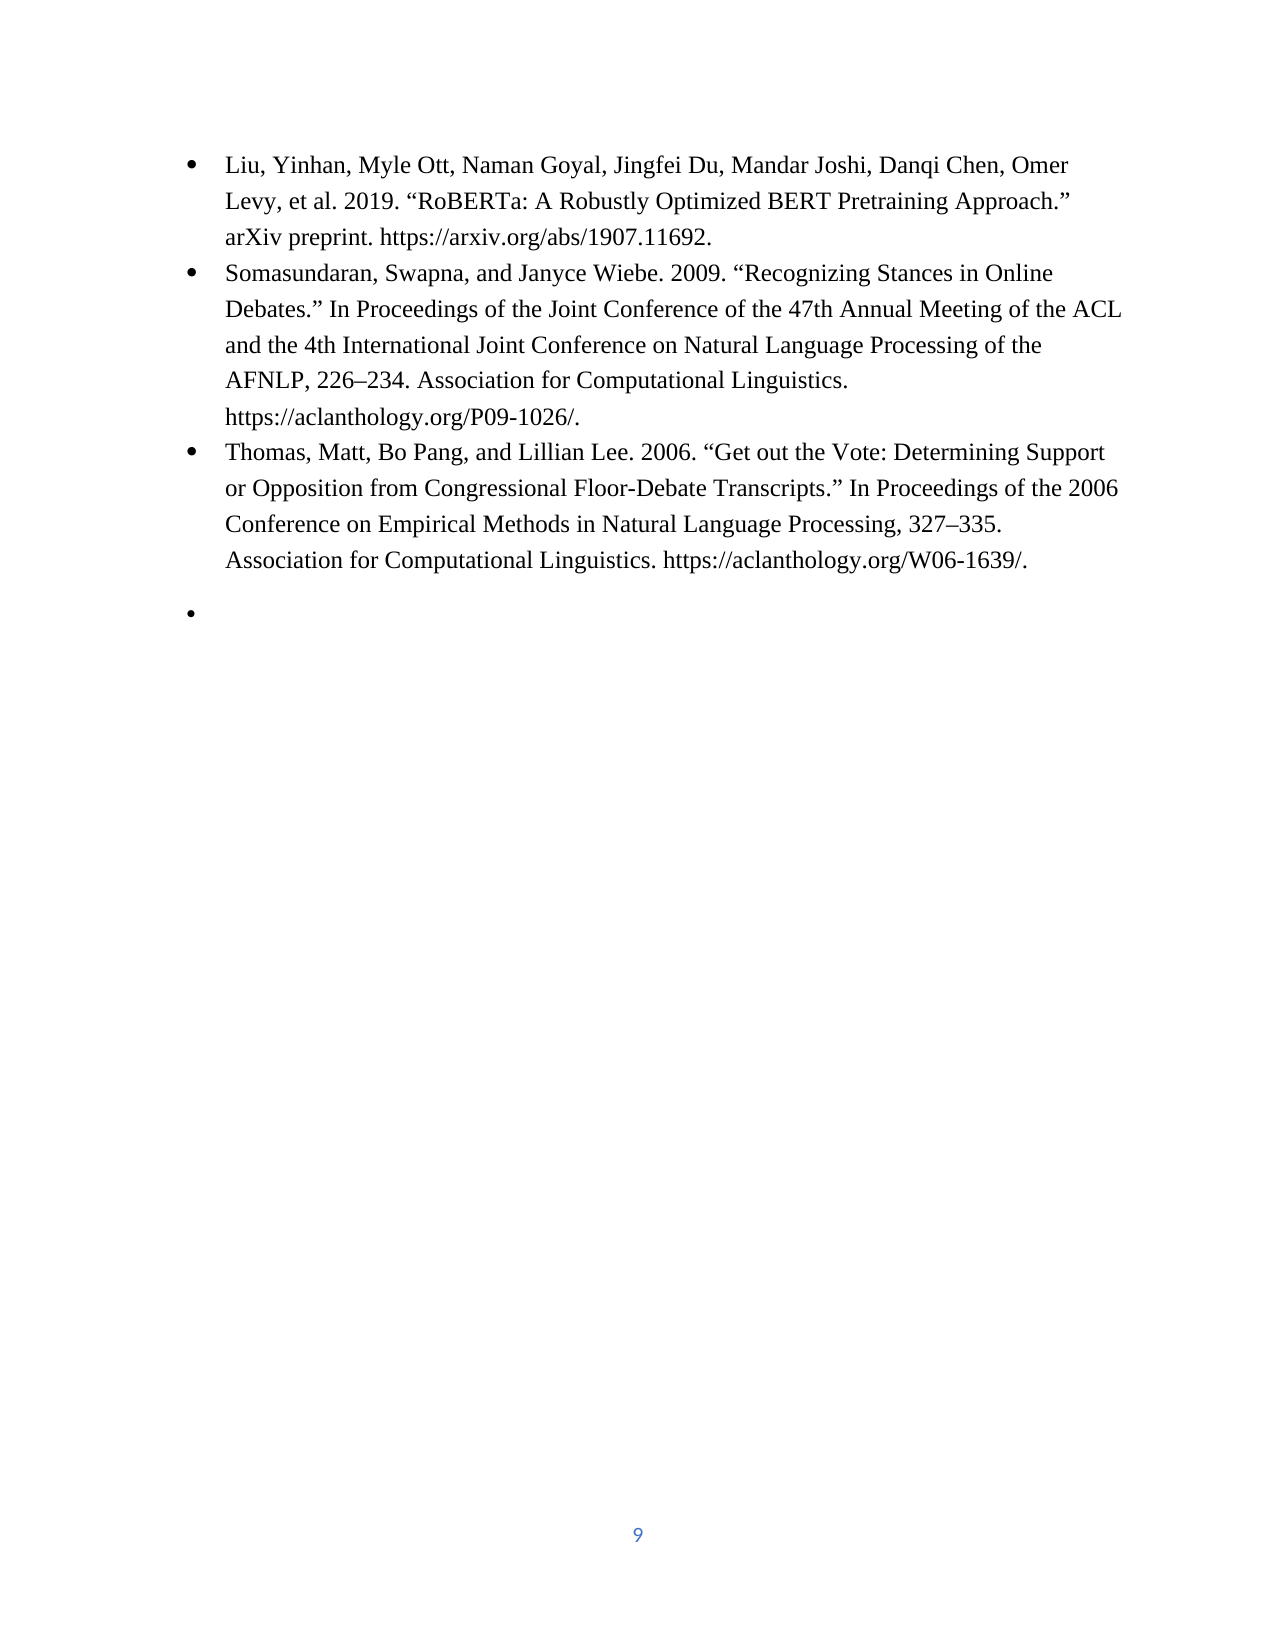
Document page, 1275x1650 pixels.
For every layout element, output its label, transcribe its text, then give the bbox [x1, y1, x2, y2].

list Liu, Yinhan, Myle Ott, Naman Goyal, Jingfei Du, Mandar Joshi, Danqi Chen, Omer Levy, et al. 2019. “RoBERTa: A Robustly Optimized BERT Pretraining Approach.” arXiv preprint. https://arxiv.org/abs/1907.11692. [187, 150, 1125, 251]
list Thomas, Matt, Bo Pang, and Lillian Lee. 2006. “Get out the Vote: Determining Support or Opposition from Congressional Floor-Debate Transcripts.” In Proceedings of the 2006 Conference on Empirical Methods in Natural Language Processing, 327–335. Association for Computational Linguistics. https://aclanthology.org/W06-1639/. [187, 437, 1125, 574]
list Somasundaran, Swapna, and Janyce Wiebe. 2009. “Recognizing Stances in Online Debates.” In Proceedings of the Joint Conference of the 47th Annual Meeting of the ACL and the 4th International Joint Conference on Natural Language Processing of the AFNLP, 226–234. Association for Computational Linguistics. https://aclanthology.org/P09-1026/. [187, 258, 1125, 430]
